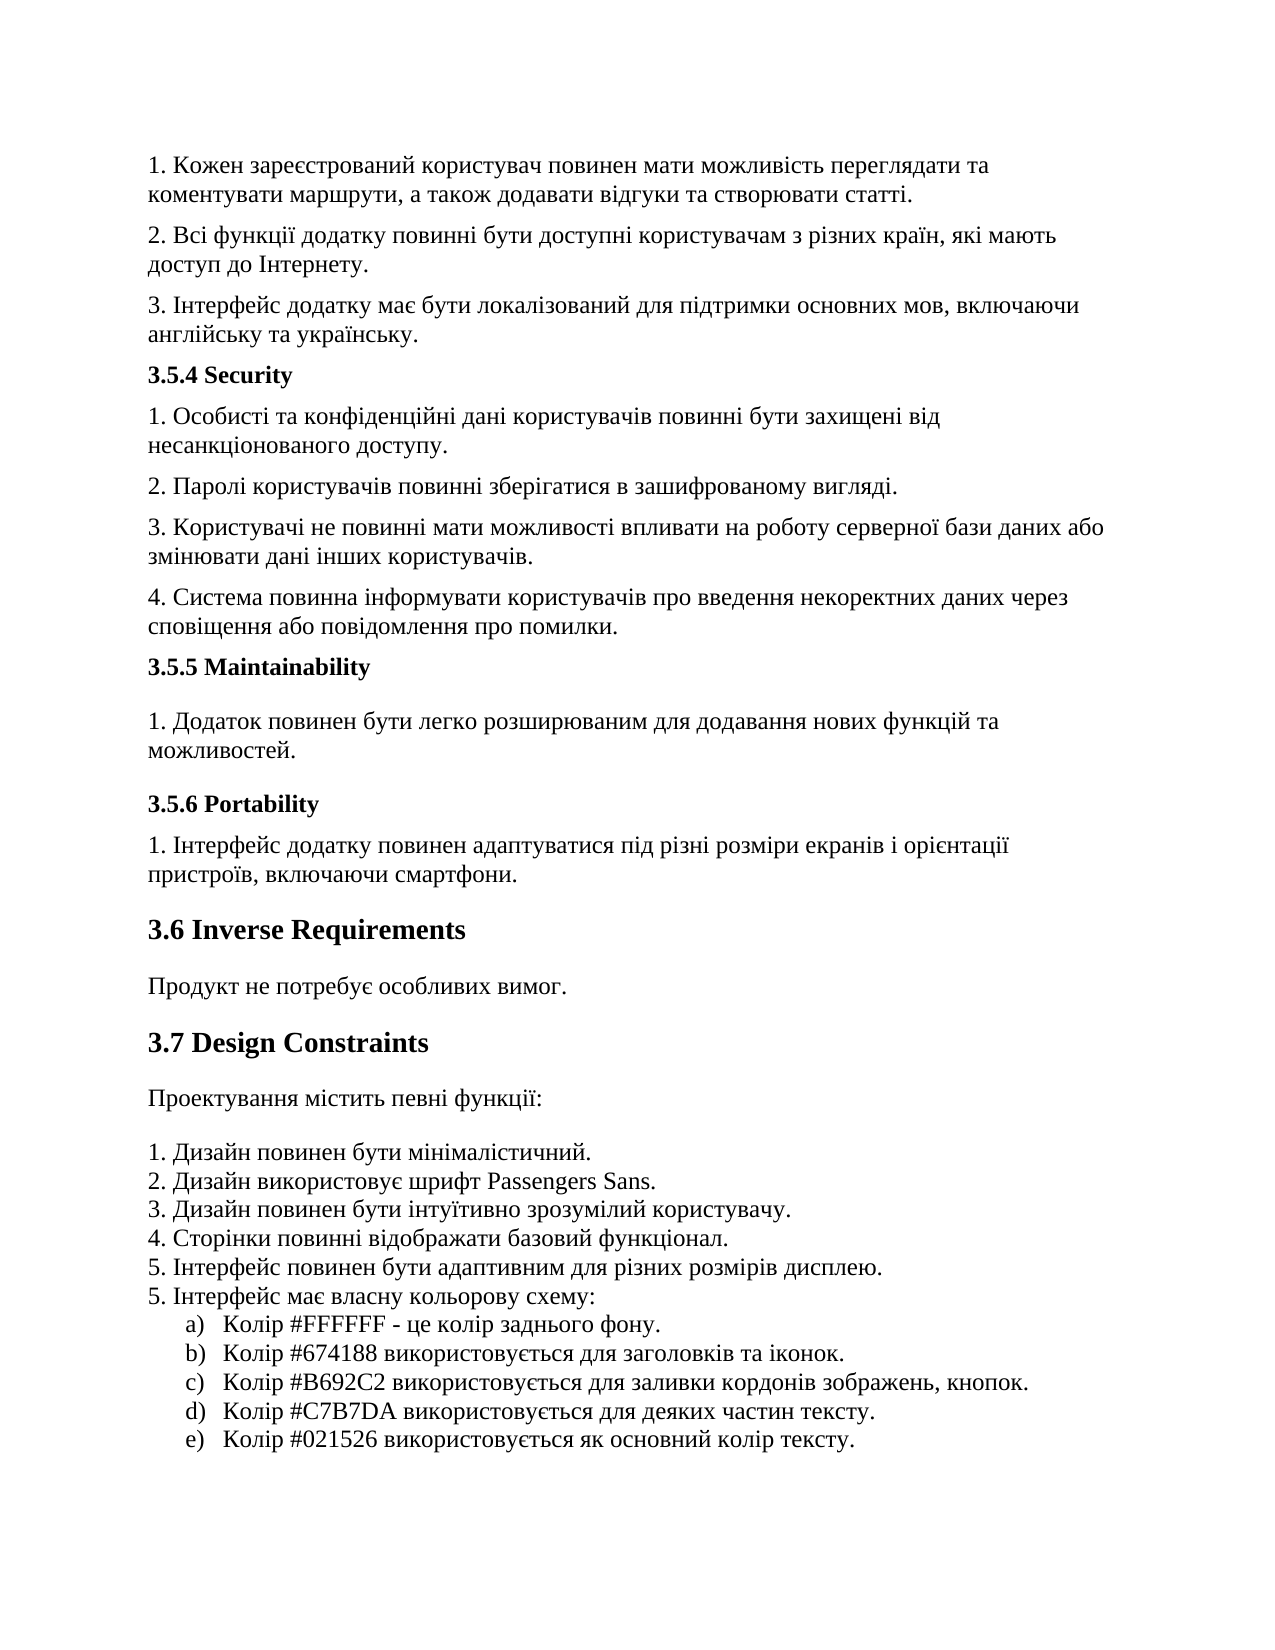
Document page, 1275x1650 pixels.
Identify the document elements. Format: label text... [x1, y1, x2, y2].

list Колір #FFFFFF - це колір заднього фону. [185, 1309, 1125, 1338]
text Продукт не потребує особливих вимог. [148, 971, 1125, 1000]
text Проектування містить певні функції: [148, 1083, 1125, 1112]
text 5. Інтерфейс має власну кольорову схему: [148, 1281, 1125, 1309]
text 1. Інтерфейс додатку повинен адаптуватися під різні розміри екранів і орієнтації пристроїв, включаючи смартфони. [148, 830, 1125, 887]
text 1. Кожен зареєстрований користувач повинен мати можливість переглядати та коментувати маршрути, а також додавати відгуки та створювати статті. [148, 150, 1125, 207]
text 1. Додаток повинен бути легко розширюваним для додавання нових функцій та можливостей. [148, 706, 1125, 764]
list Колір #B692C2 використовується для заливки кордонів зображень, кнопок. [185, 1367, 1125, 1396]
text 3.7 Design Constraints [148, 1025, 1125, 1058]
text 3.6 Inverse Requirements [148, 912, 1125, 946]
text 2. Дизайн використовує шрифт Passengers Sans. [148, 1166, 1125, 1194]
list Колір #021526 використовується як основний колір тексту. [185, 1424, 1125, 1453]
text 1. Дизайн повинен бути мінімалістичний. [148, 1137, 1125, 1166]
text 3. Інтерфейс додатку має бути локалізований для підтримки основних мов, включаючи англійську та українську. [148, 290, 1125, 347]
list Колір #674188 використовується для заголовків та іконок. [185, 1338, 1125, 1367]
text 3.5.6 Portability [148, 789, 1125, 817]
text 1. Особисті та конфіденційні дані користувачів повинні бути захищені від несанкціонованого доступу. [148, 401, 1125, 459]
list Колір #C7B7DA використовується для деяких частин тексту. [185, 1396, 1125, 1424]
text 3.5.5 Maintainability [148, 652, 1125, 681]
text 4. Сторінки повинні відображати базовий функціонал. [148, 1223, 1125, 1252]
text 5. Інтерфейс повинен бути адаптивним для різних розмірів дисплею. [148, 1252, 1125, 1281]
text 4. Система повинна інформувати користувачів про введення некоректних даних через сповіщення або повідомлення про помилки. [148, 582, 1125, 640]
text 3. Користувачі не повинні мати можливості впливати на роботу серверної бази даних або змінювати дані інших користувачів. [148, 512, 1125, 570]
text 3.5.4 Security [148, 360, 1125, 389]
text 2. Паролі користувачів повинні зберігатися в зашифрованому вигляді. [148, 471, 1125, 500]
text 3. Дизайн повинен бути інтуїтивно зрозумілий користувачу. [148, 1194, 1125, 1223]
text 2. Всі функції додатку повинні бути доступні користувачам з різних країн, які мають доступ до Інтернету. [148, 220, 1125, 277]
